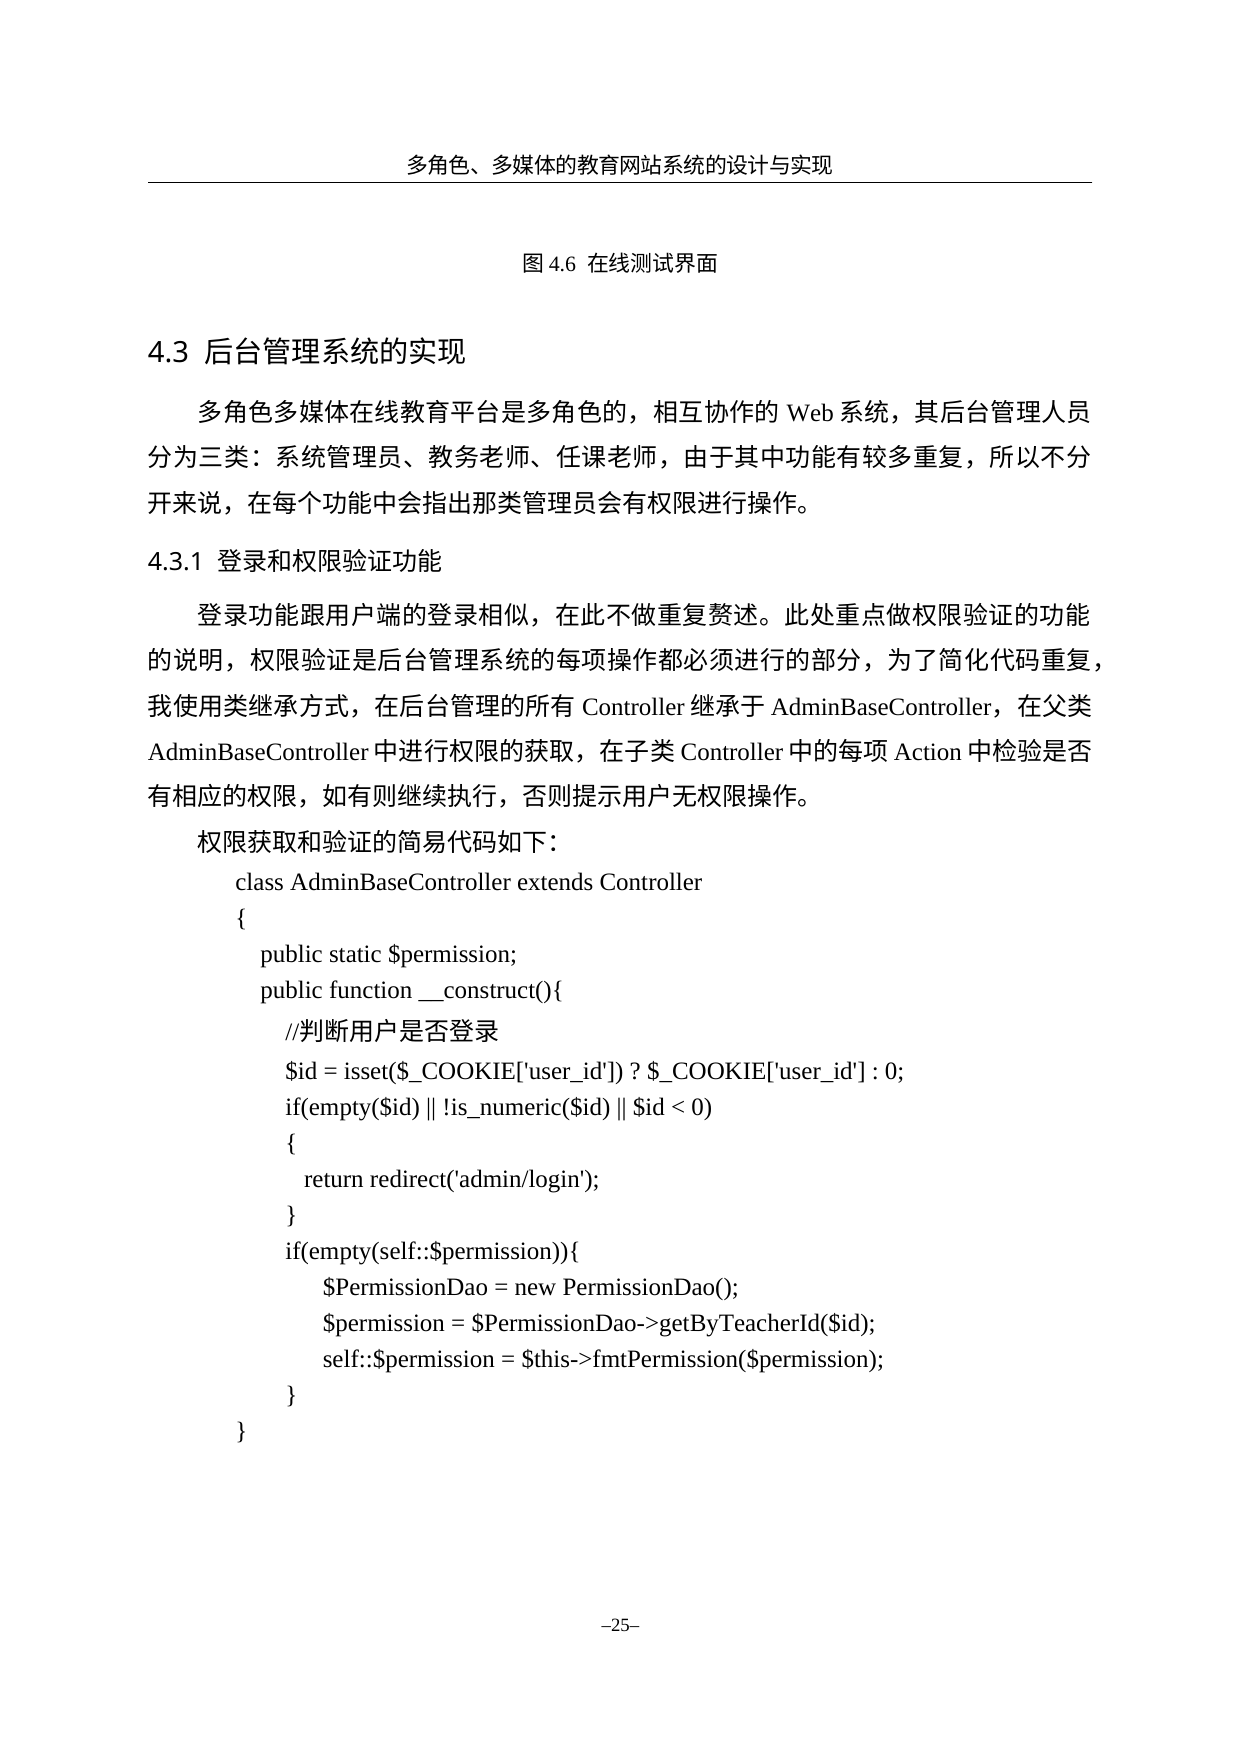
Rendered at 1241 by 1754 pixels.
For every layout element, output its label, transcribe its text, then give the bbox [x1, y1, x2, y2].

subtitle 4.3 后台管理系统的实现 [148, 329, 1092, 371]
text return redirect('admin/login'); [148, 1164, 1092, 1193]
text if(empty($id) || !is_numeric($id) || $id < 0) [148, 1092, 1092, 1121]
text } [148, 1380, 1092, 1408]
text 权限获取和验证的简易代码如下： [148, 822, 1092, 858]
text 图4.6 在线测试界面 [148, 246, 1092, 277]
text if(empty(self::$permission)){ [148, 1236, 1092, 1265]
text $id = isset($_COOKIE['user_id']) ? $_COOKIE['user_id'] : 0; [148, 1056, 1092, 1085]
text 登录功能跟用户端的登录相似，在此不做重复赘述。此处重点做权限验证的功能的说明，权限验证是后台管理系统的每项操作都必须进行的部分，为了简化代码重复，我使用类继承方式，在后台管理的所有Controller继承于AdminBaseController，在父类AdminBaseController中进行权限的获取，在子类Controller中的每项Action中检验是否有相应的权限，如有则继续执行，否则提示用户无权限操作。 [148, 595, 1092, 813]
text } [148, 1416, 1092, 1444]
text { [148, 1128, 1092, 1157]
text class AdminBaseController extends Controller [148, 867, 1092, 896]
text $PermissionDao = new PermissionDao(); [148, 1272, 1092, 1301]
text self::$permission = $this->fmtPermission($permission); [148, 1344, 1092, 1373]
subtitle 4.3.1 登录和权限验证功能 [148, 541, 1092, 577]
text { [148, 903, 1092, 932]
text 多角色多媒体在线教育平台是多角色的，相互协作的Web系统，其后台管理人员分为三类：系统管理员、教务老师、任课老师，由于其中功能有较多重复，所以不分开来说，在每个功能中会指出那类管理员会有权限进行操作。 [148, 393, 1092, 519]
text } [148, 1200, 1092, 1229]
text public function __construct(){ [148, 975, 1092, 1004]
text public static $permission; [148, 939, 1092, 968]
text $permission = $PermissionDao->getByTeacherId($id); [148, 1308, 1092, 1337]
text //判断用户是否登录 [148, 1011, 1092, 1047]
